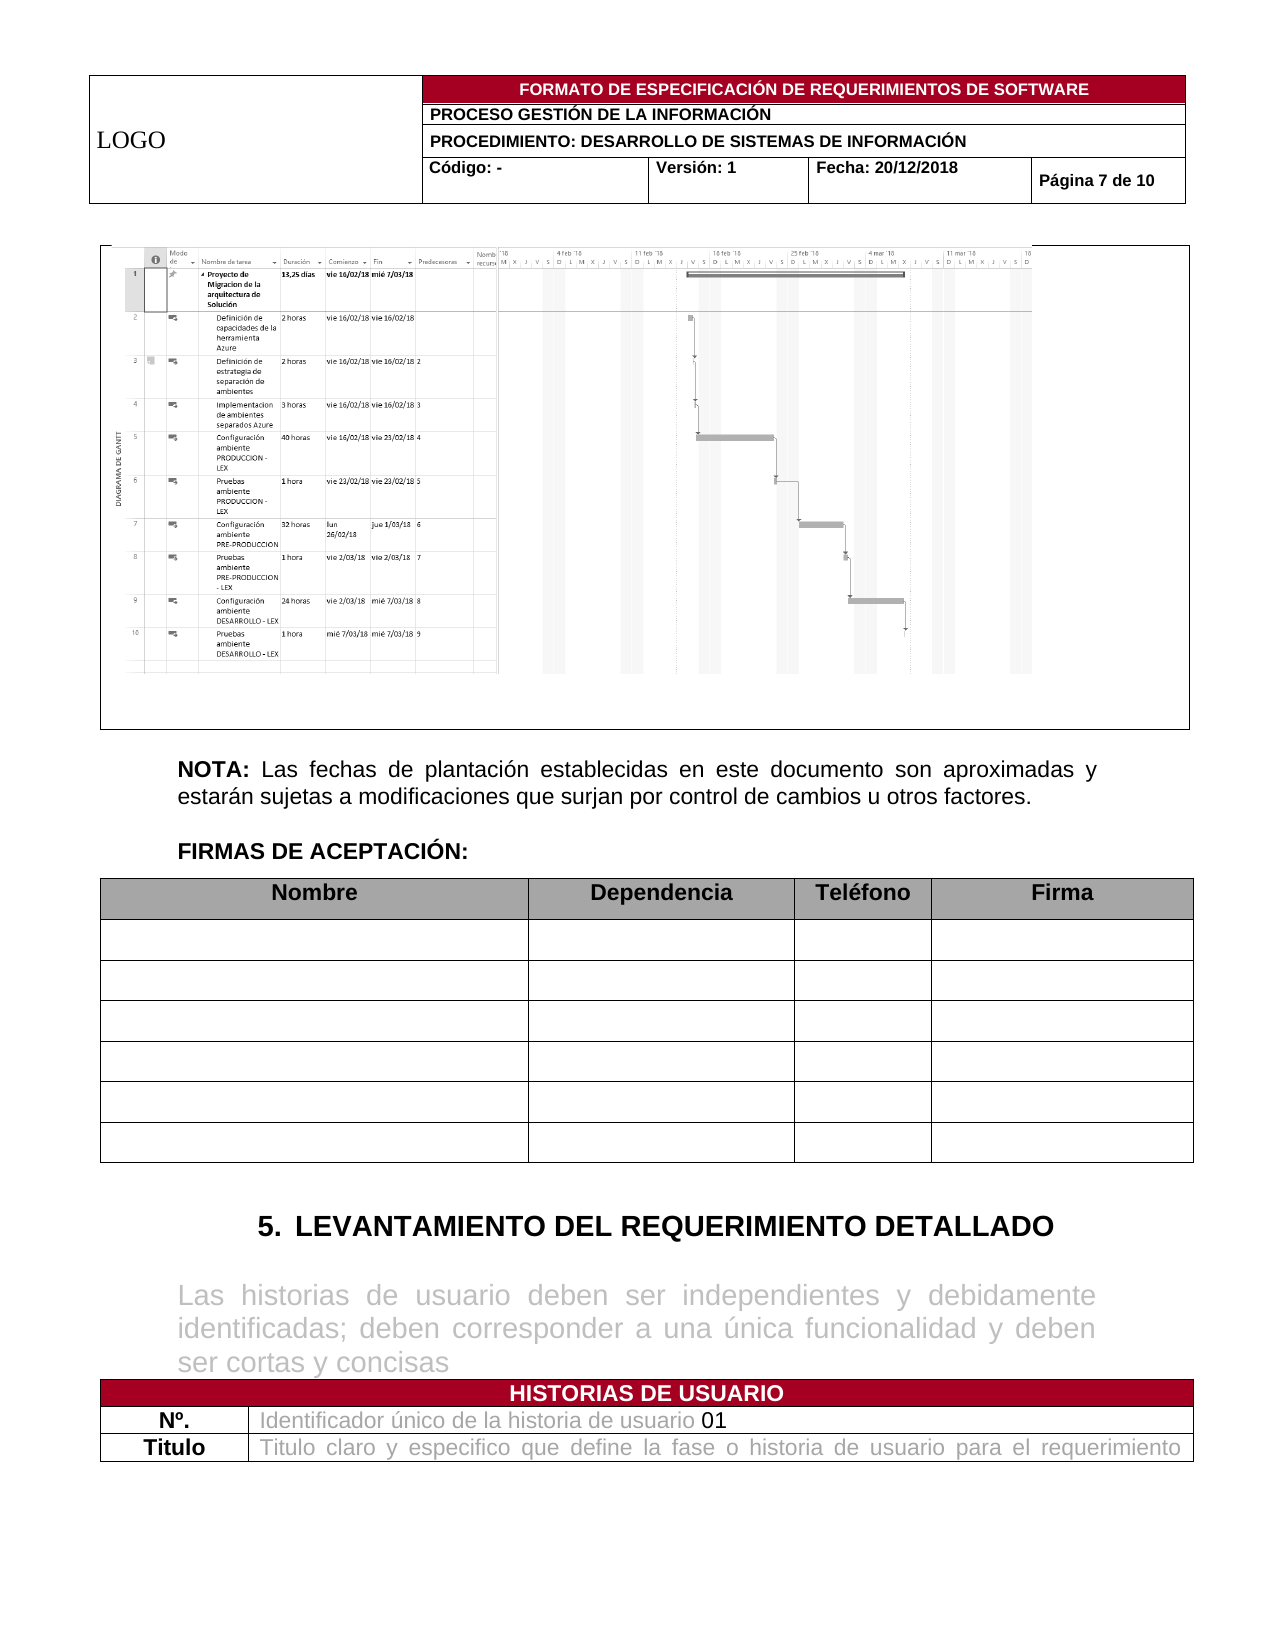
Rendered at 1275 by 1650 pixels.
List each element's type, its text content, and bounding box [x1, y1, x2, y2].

table_cell Nº. [101, 1407, 248, 1433]
table_cell [101, 961, 528, 1000]
table_cell [932, 961, 1193, 1000]
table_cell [249, 1434, 1193, 1461]
table_cell [101, 920, 528, 959]
table_cell [932, 1082, 1193, 1122]
table_cell [795, 1042, 931, 1081]
table_cell [529, 1082, 794, 1122]
table_cell [795, 1001, 931, 1041]
table_cell [795, 1082, 931, 1122]
table_cell [795, 920, 931, 959]
table_cell [795, 961, 931, 1000]
table_cell [101, 1123, 528, 1162]
table_cell [529, 961, 794, 1000]
text Las historias de usuario deben ser independientes y debidamente identificadas; deben corresponder a una única funcionalidad y deben ser cortas y concisas [177, 1278, 1098, 1378]
table_cell [795, 1123, 931, 1162]
table_header Dependencia [529, 879, 794, 919]
table_cell [529, 920, 794, 959]
subtitle LEVANTAMIENTO DEL REQUERIMIENTO DETALLADO [215, 1209, 1098, 1243]
table_header Firma [932, 879, 1193, 919]
table_cell [932, 1042, 1193, 1081]
text FIRMAS DE ACEPTACIÓN: [177, 838, 1098, 864]
table_header HISTORIAS DE USUARIO [101, 1380, 1193, 1406]
table_cell [529, 1123, 794, 1162]
table_cell [101, 1082, 528, 1122]
table_cell [101, 246, 1189, 729]
table_cell Titulo [101, 1434, 248, 1461]
table_cell Identificador único de la historia de usuario 01 [249, 1407, 1193, 1433]
table_cell [529, 1001, 794, 1041]
table_cell [529, 1042, 794, 1081]
table_cell [101, 1042, 528, 1081]
table_cell [932, 920, 1193, 959]
table_header Nombre [101, 879, 528, 919]
text NOTA: Las fechas de plantación establecidas en este documento son aproximadas y estarán sujetas a modificaciones que surjan por control de cambios u otros factores. [177, 756, 1098, 809]
table_header Teléfono [795, 879, 931, 919]
table_cell [932, 1001, 1193, 1041]
table_cell [101, 1001, 528, 1041]
table_cell [932, 1123, 1193, 1162]
